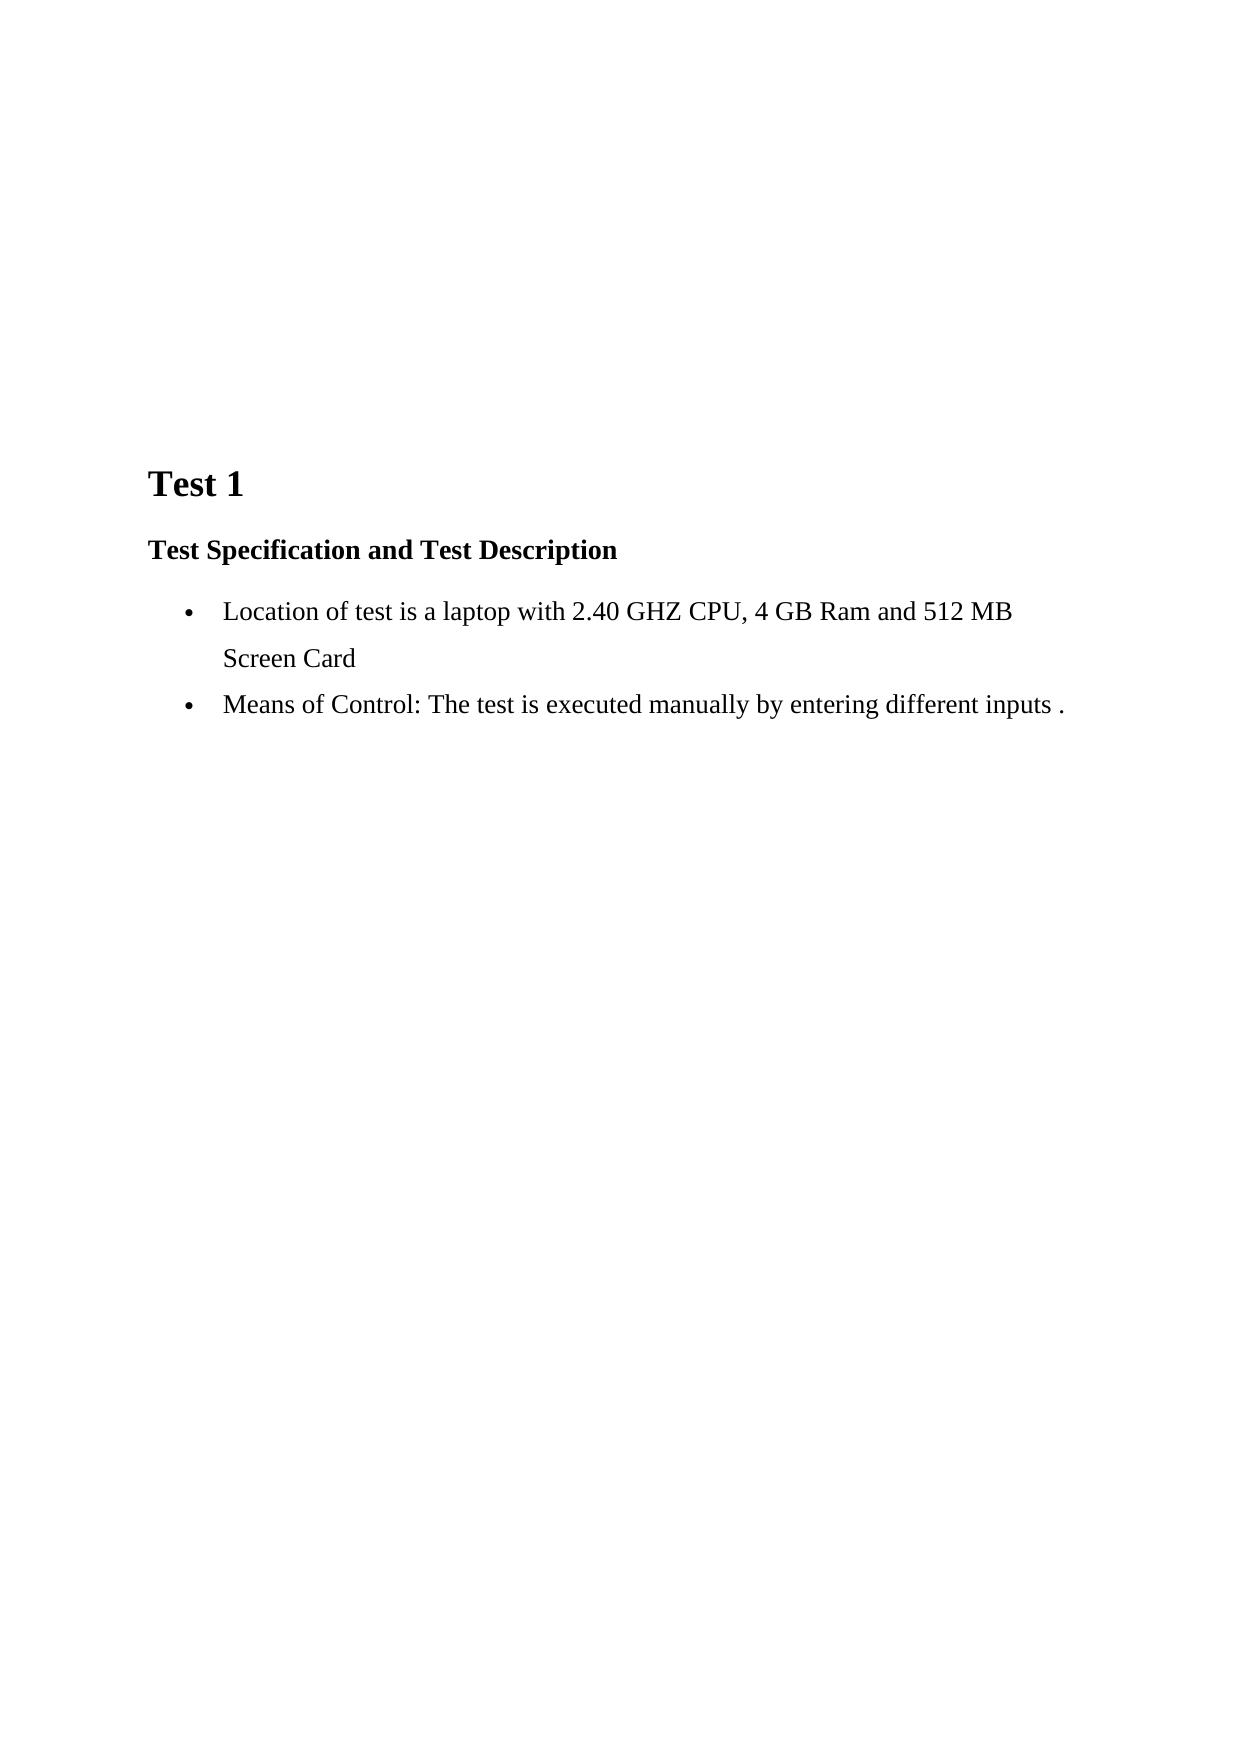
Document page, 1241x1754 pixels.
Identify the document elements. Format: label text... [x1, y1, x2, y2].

list Means of Control: The test is executed manually by entering different inputs . [185, 688, 1093, 719]
subtitle Test Specification and Test Description [148, 533, 1093, 566]
list Location of test is a laptop with 2.40 GHZ CPU, 4 GB Ram and 512 MB Screen Card [185, 595, 1093, 673]
subtitle Test 1 [148, 461, 1093, 504]
